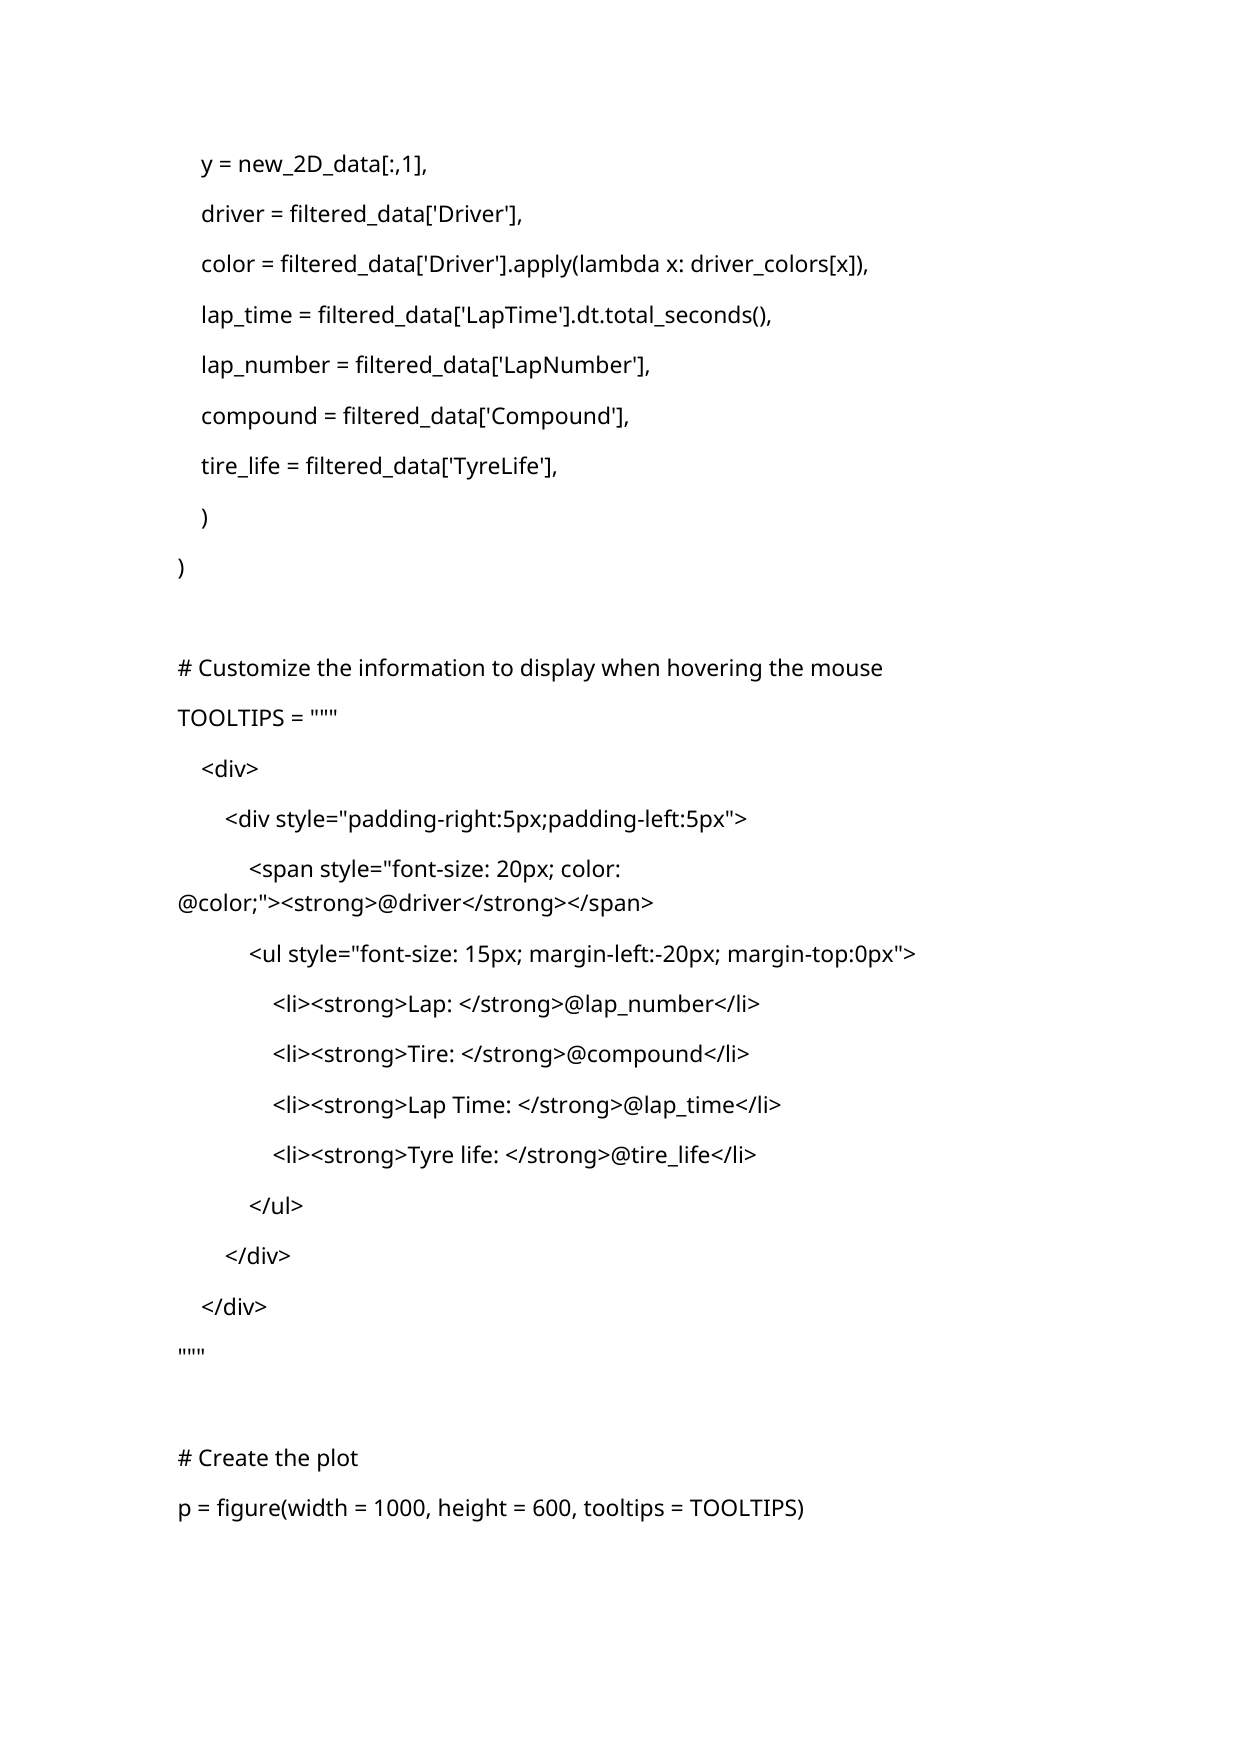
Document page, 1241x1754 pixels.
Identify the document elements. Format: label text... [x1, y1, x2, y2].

text y = new_2D_data[:,1], [177, 148, 1063, 179]
text """ [177, 1341, 1063, 1372]
text driver = filtered_data['Driver'], [177, 198, 1063, 229]
text TOOLTIPS = """ [177, 702, 1063, 733]
text lap_number = filtered_data['LapNumber'], [177, 349, 1063, 381]
text # Create the plot [177, 1442, 1063, 1473]
text p = figure(width = 1000, height = 600, tooltips = TOOLTIPS) [177, 1492, 1063, 1523]
text <li><strong>Lap: </strong>@lap_number</li> [177, 988, 1063, 1019]
text color = filtered_data['Driver'].apply(lambda x: driver_colors[x]), [177, 248, 1063, 280]
text lap_time = filtered_data['LapTime'].dt.total_seconds(), [177, 299, 1063, 330]
text </div> [177, 1291, 1063, 1322]
text ) [177, 501, 1063, 532]
text <span style="font-size: 20px; color: @color;"><strong>@driver</strong></span> [177, 853, 1063, 918]
text <div> [177, 753, 1063, 784]
text ) [177, 551, 1063, 582]
text # Customize the information to display when hovering the mouse [177, 652, 1063, 683]
text <li><strong>Tyre life: </strong>@tire_life</li> [177, 1139, 1063, 1171]
text tire_life = filtered_data['TyreLife'], [177, 450, 1063, 481]
text </div> [177, 1240, 1063, 1271]
text <ul style="font-size: 15px; margin-left:-20px; margin-top:0px"> [177, 938, 1063, 969]
text <li><strong>Lap Time: </strong>@lap_time</li> [177, 1089, 1063, 1120]
text <div style="padding-right:5px;padding-left:5px"> [177, 803, 1063, 834]
text compound = filtered_data['Compound'], [177, 400, 1063, 431]
text <li><strong>Tire: </strong>@compound</li> [177, 1038, 1063, 1070]
text </ul> [177, 1190, 1063, 1221]
